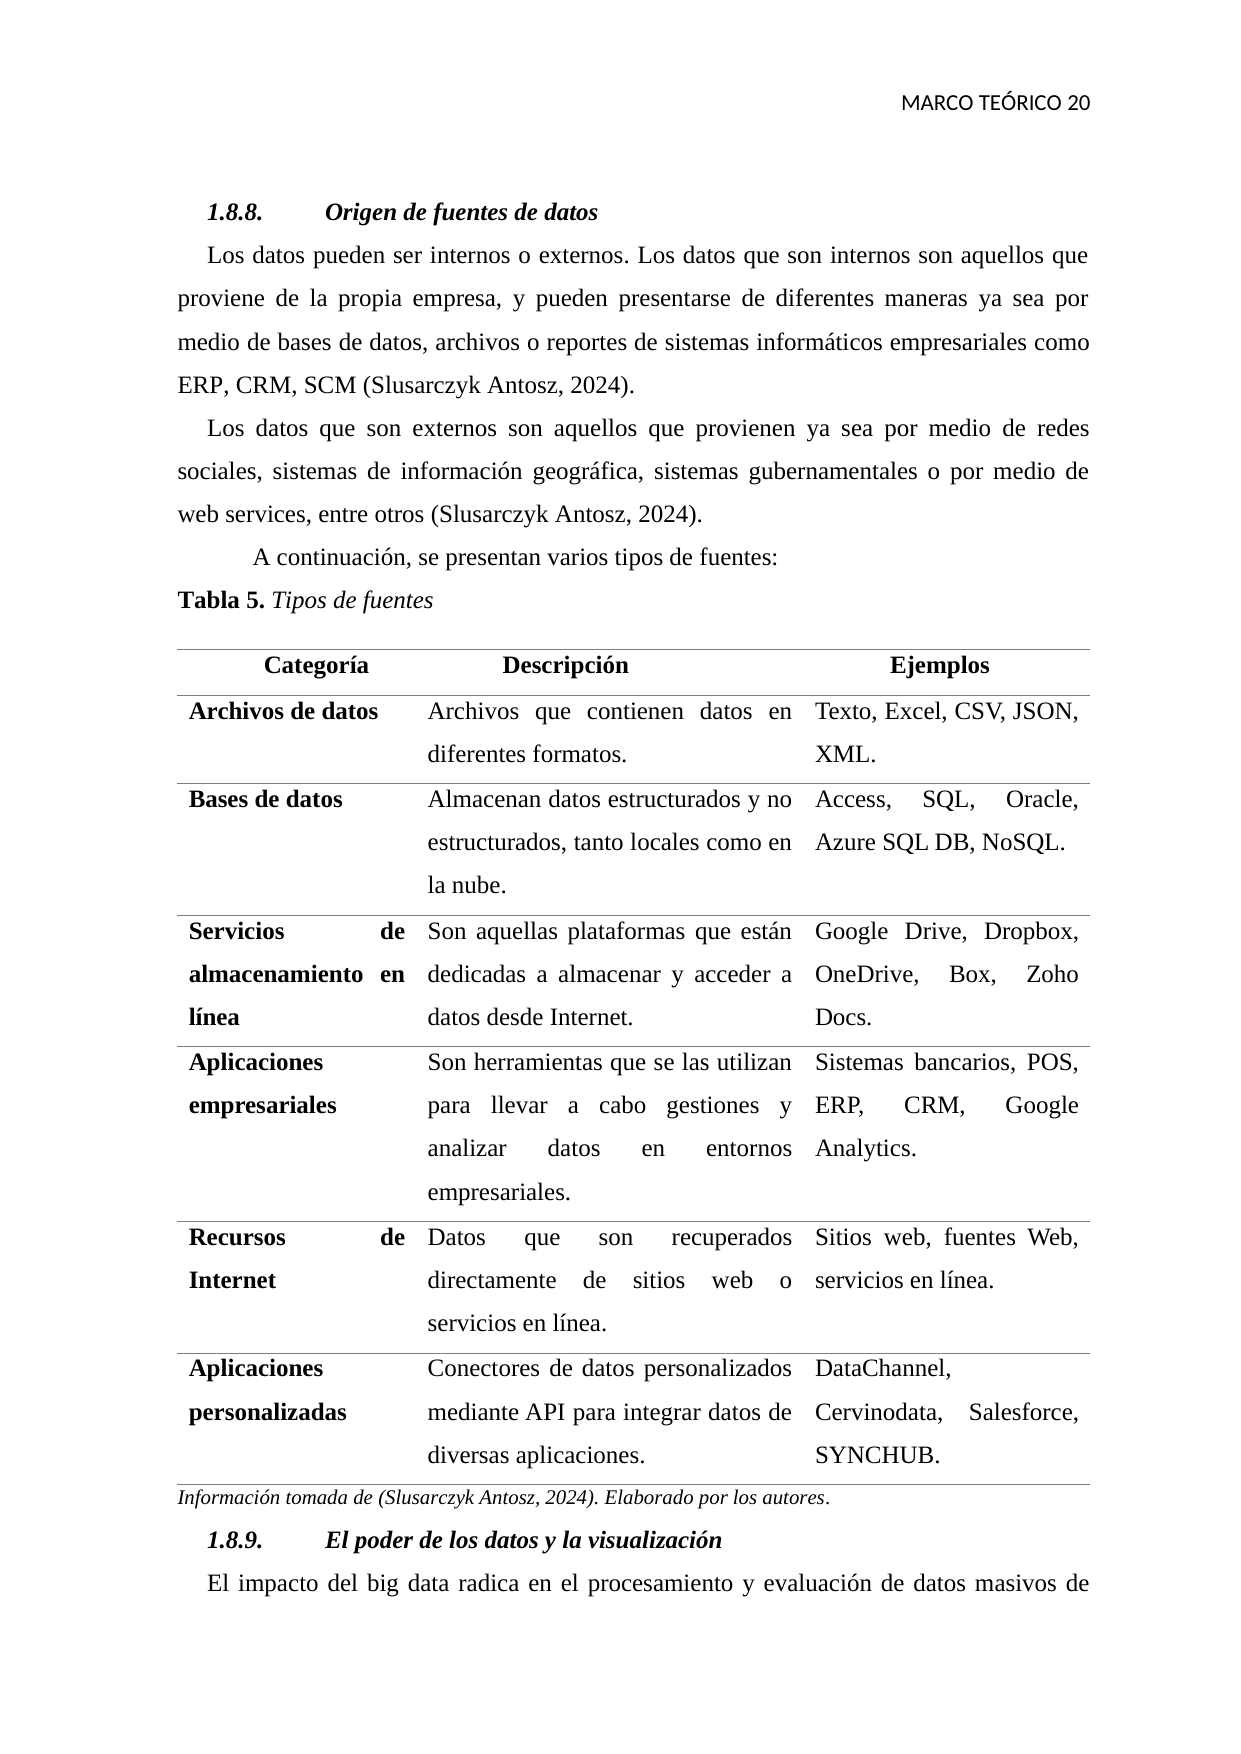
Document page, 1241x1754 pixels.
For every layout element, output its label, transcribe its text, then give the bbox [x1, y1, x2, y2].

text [177, 1568, 1090, 1597]
text Tabla 5. Tipos de fuentes [177, 585, 1090, 614]
table_cell DataChannel, Cervinodata, Salesforce, SYNCHUB. [804, 1354, 1090, 1484]
table_header Ejemplos [804, 650, 1090, 695]
table_cell Bases de datos [177, 784, 416, 915]
table_cell Recursos de Internet [177, 1222, 416, 1352]
table_cell Conectores de datos personalizados mediante API para integrar datos de diversas aplicaciones. [416, 1354, 803, 1484]
text Los datos pueden ser internos o externos. Los datos que son internos son aquellos que proviene de la propia empresa, y pueden presentarse de diferentes maneras ya sea por medio de bases de datos, archivos o reportes de sistemas informáticos empresariales como ERP, CRM, SCM . [177, 240, 1090, 398]
text A continuación, se presentan varios tipos de fuentes: [177, 542, 1090, 571]
subtitle El poder de los datos y la visualización [177, 1525, 1090, 1554]
table_cell Aplicaciones empresariales [177, 1047, 416, 1221]
table_cell Almacenan datos estructurados y no estructurados, tanto locales como en la nube. [416, 784, 803, 915]
table_cell Sitios web, fuentes Web, servicios en línea. [804, 1222, 1090, 1352]
subtitle Origen de fuentes de datos [177, 197, 1090, 226]
table_cell Archivos de datos [177, 696, 416, 783]
table_cell Son herramientas que se las utilizan para llevar a cabo gestiones y analizar datos en entornos empresariales. [416, 1047, 803, 1221]
table_cell Aplicaciones personalizadas [177, 1354, 416, 1484]
table_cell Google Drive, Dropbox, OneDrive, Box, Zoho Docs. [804, 916, 1090, 1046]
table_cell Datos que son recuperados directamente de sitios web o servicios en línea. [416, 1222, 803, 1352]
table_cell Archivos que contienen datos en diferentes formatos. [416, 696, 803, 783]
table_cell Texto, Excel, CSV, JSON, XML. [804, 696, 1090, 783]
table_cell Servicios de almacenamiento en línea [177, 916, 416, 1046]
table_cell Son aquellas plataformas que están dedicadas a almacenar y acceder a datos desde Internet. [416, 916, 803, 1046]
text Información tomada de . Elaborado por los autores. [177, 1485, 1090, 1509]
table_cell Access, SQL, Oracle, Azure SQL DB, NoSQL. [804, 784, 1090, 915]
table_cell Sistemas bancarios, POS, ERP, CRM, Google Analytics. [804, 1047, 1090, 1221]
table_header Descripción [416, 650, 803, 695]
table_header Categoría [177, 650, 416, 695]
text Los datos que son externos son aquellos que provienen ya sea por medio de redes sociales, sistemas de información geográfica, sistemas gubernamentales o por medio de web services, entre otros . [177, 413, 1090, 528]
